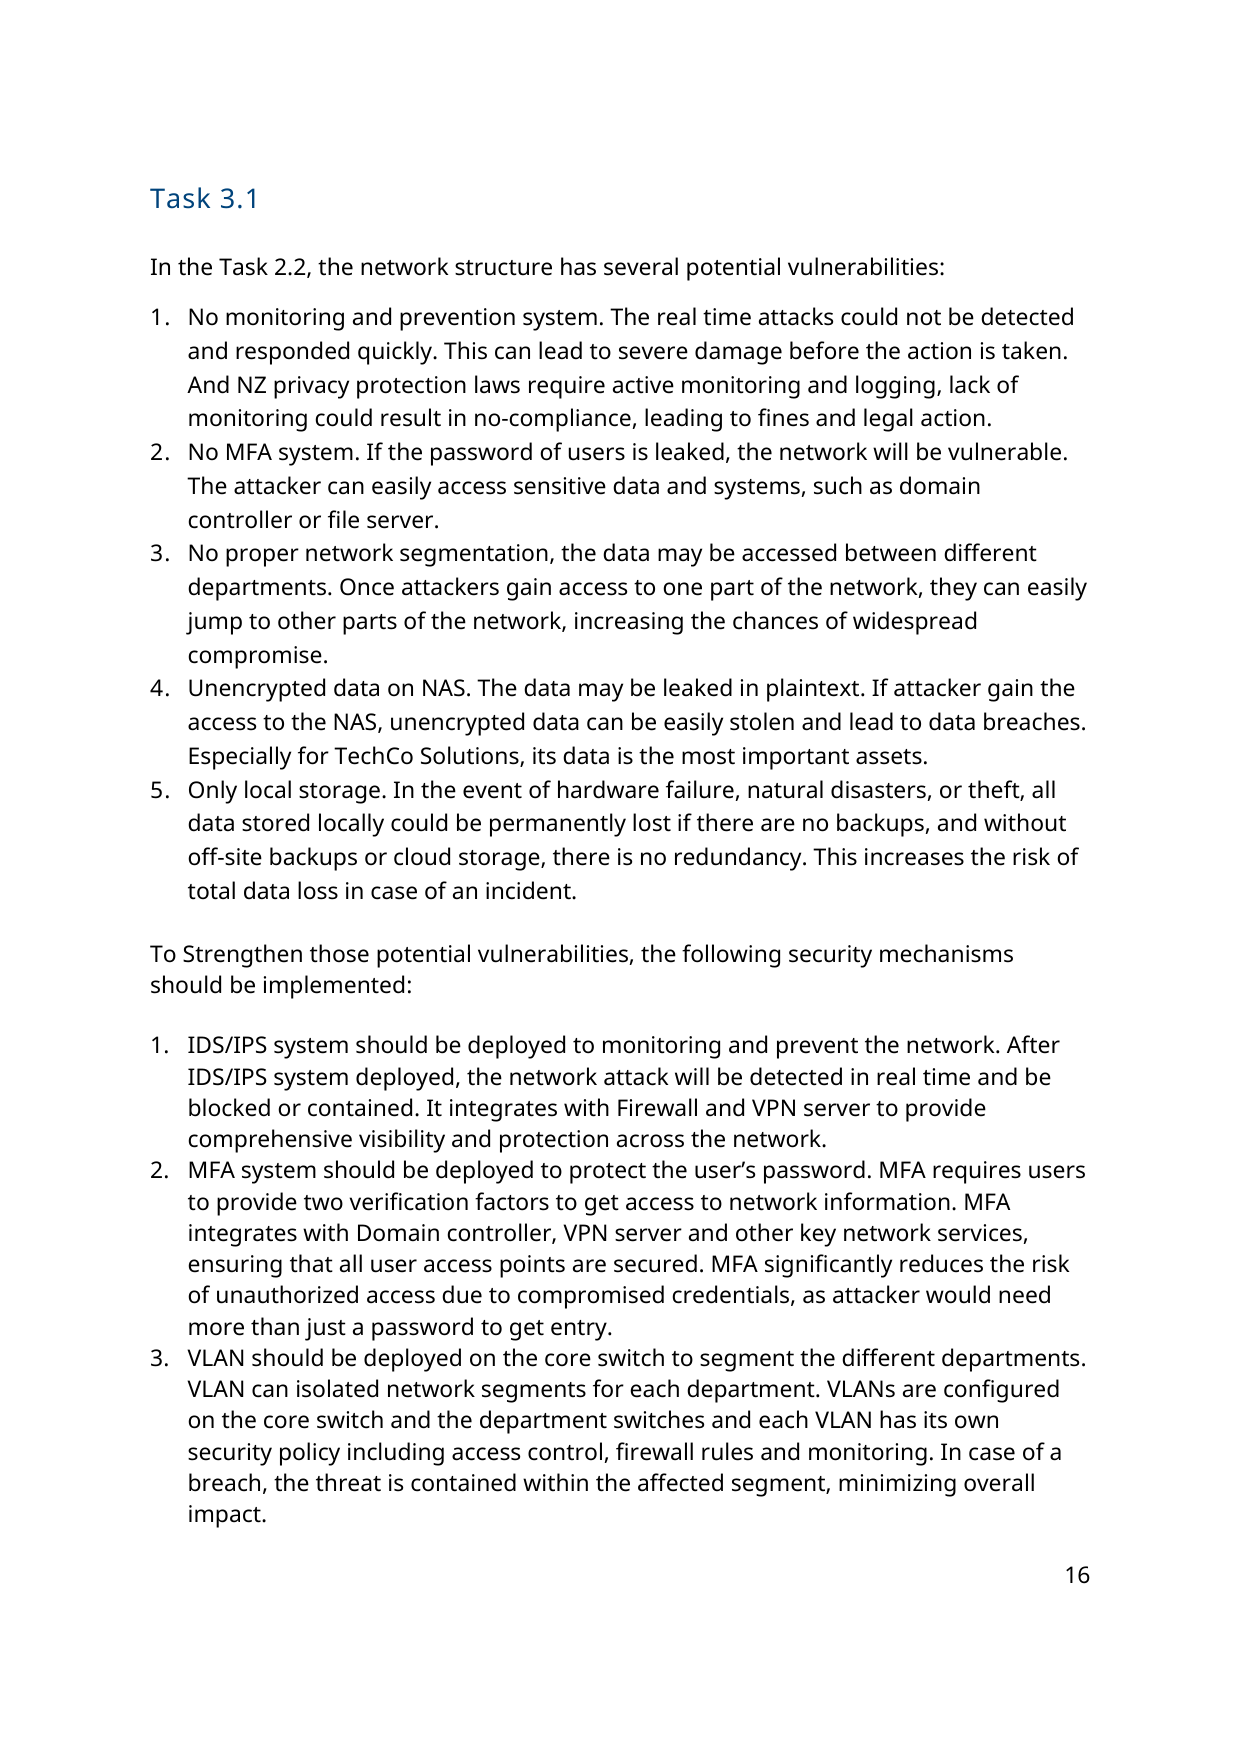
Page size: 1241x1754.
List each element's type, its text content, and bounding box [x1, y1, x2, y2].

text To Strengthen those potential vulnerabilities, the following security mechanisms should be implemented: [150, 938, 1090, 1000]
list No MFA system. If the password of users is leaked, the network will be vulnerable. The attacker can easily access sensitive data and systems, such as domain controller or file server. [150, 436, 1090, 535]
list IDS/IPS system should be deployed to monitoring and prevent the network. After IDS/IPS system deployed, the network attack will be detected in real time and be blocked or contained. It integrates with Firewall and VPN server to provide comprehensive visibility and protection across the network. [150, 1029, 1090, 1154]
subtitle Task 3.1 [150, 179, 1090, 216]
list Unencrypted data on NAS. The data may be leaked in plaintext. If attacker gain the access to the NAS, unencrypted data can be easily stolen and lead to data breaches. Especially for TechCo Solutions, its data is the most important assets. [150, 672, 1090, 771]
list No monitoring and prevention system. The real time attacks could not be detected and responded quickly. This can lead to severe damage before the action is taken. And NZ privacy protection laws require active monitoring and logging, lack of monitoring could result in no-compliance, leading to fines and legal action. [150, 301, 1090, 434]
text In the Task 2.2, the network structure has several potential vulnerabilities: [150, 251, 1090, 282]
list No proper network segmentation, the data may be accessed between different departments. Once attackers gain access to one part of the network, they can easily jump to other parts of the network, increasing the chances of widespread compromise. [150, 537, 1090, 670]
list VLAN should be deployed on the core switch to segment the different departments. VLAN can isolated network segments for each department. VLANs are configured on the core switch and the department switches and each VLAN has its own security policy including access control, firewall rules and monitoring. In case of a breach, the threat is contained within the affected segment, minimizing overall impact. [150, 1342, 1090, 1529]
list MFA system should be deployed to protect the user’s password. MFA requires users to provide two verification factors to get access to network information. MFA integrates with Domain controller, VPN server and other key network services, ensuring that all user access points are secured. MFA significantly reduces the risk of unauthorized access due to compromised credentials, as attacker would need more than just a password to get entry. [150, 1154, 1090, 1342]
list Only local storage. In the event of hardware failure, natural disasters, or theft, all data stored locally could be permanently lost if there are no backups, and without off-site backups or cloud storage, there is no redundancy. This increases the risk of total data loss in case of an incident. [150, 774, 1090, 906]
